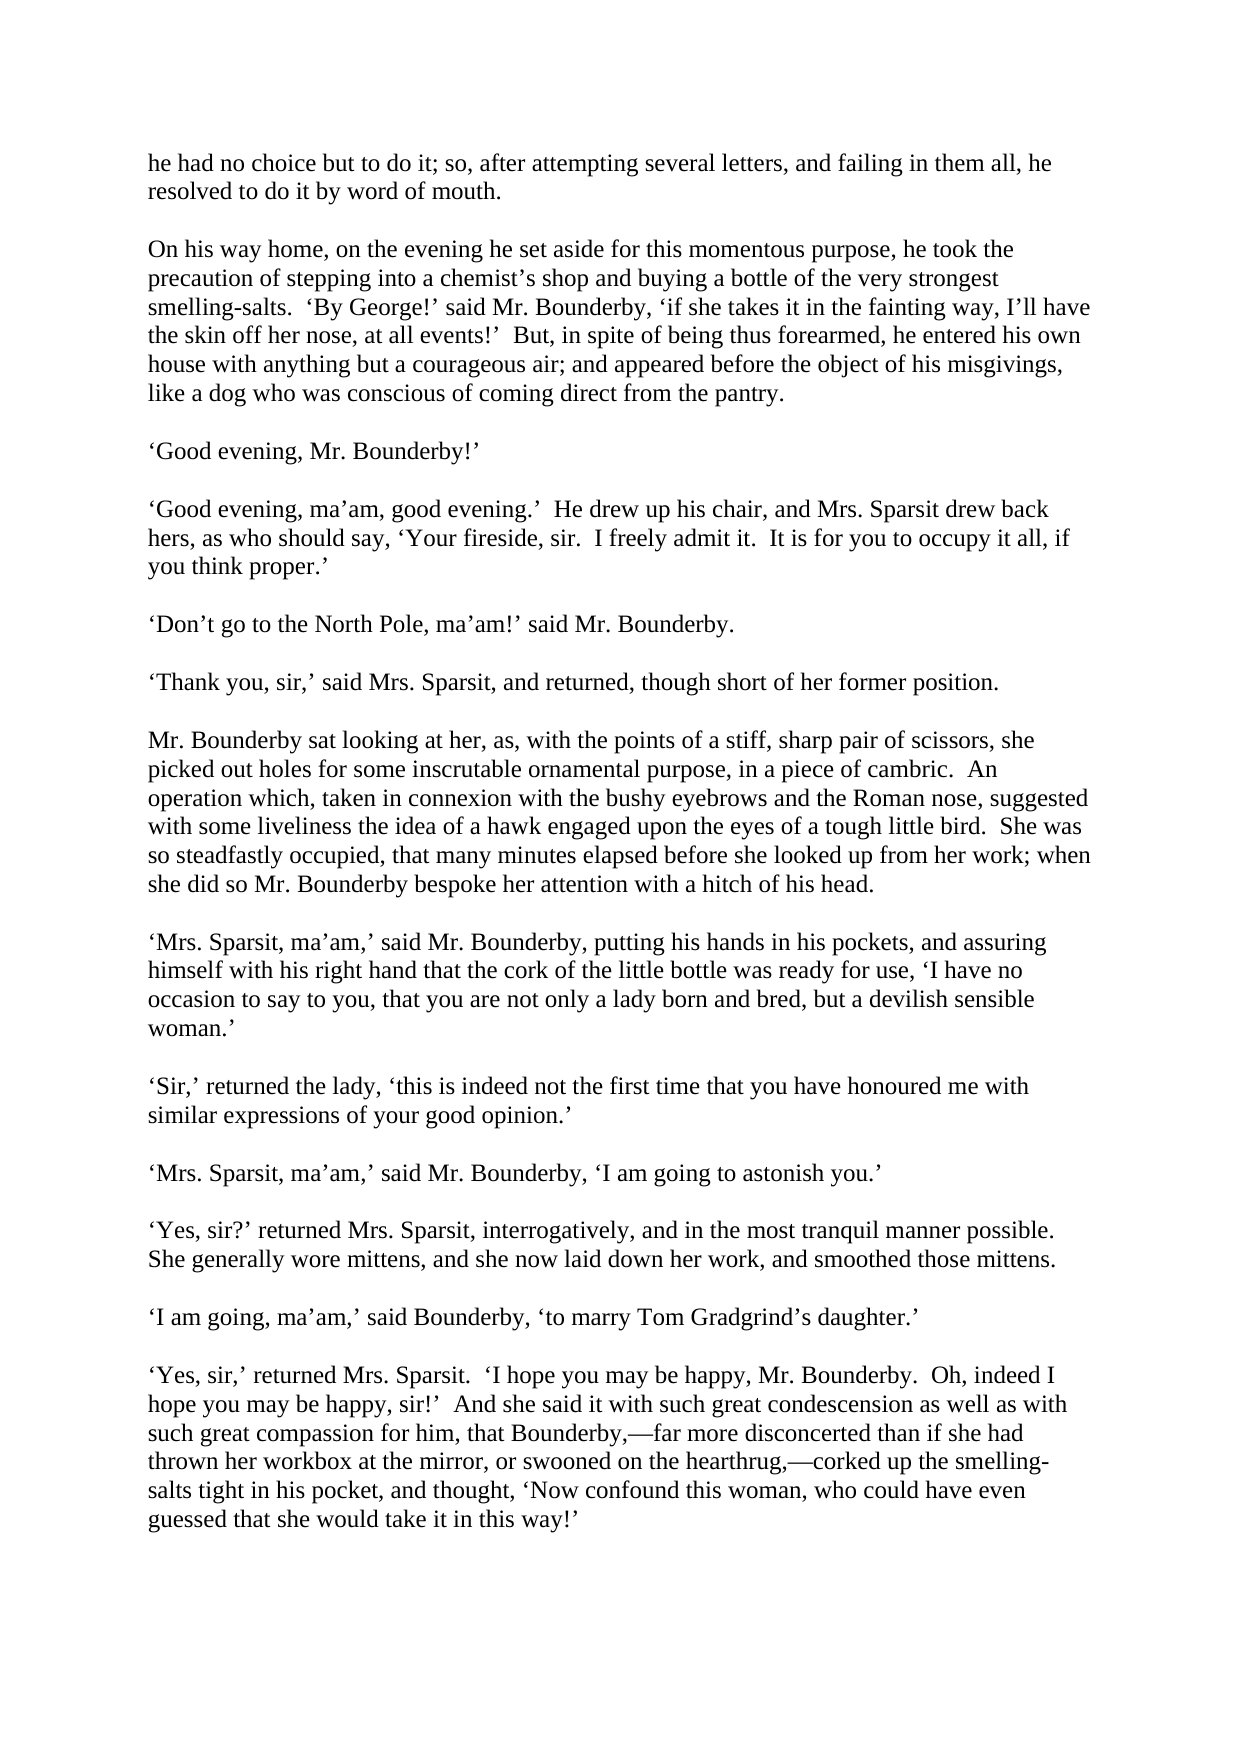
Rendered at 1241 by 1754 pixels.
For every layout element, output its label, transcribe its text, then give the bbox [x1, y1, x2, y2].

text ‘Mrs. Sparsit, ma’am,’ said Mr. Bounderby, putting his hands in his pockets, and assuring himself with his right hand that the cork of the little bottle was ready for use, ‘I have no occasion to say to you, that you are not only a lady born and bred, but a devilish sensible woman.’ [148, 927, 1093, 1042]
text ‘Mrs. Sparsit, ma’am,’ said Mr. Bounderby, ‘I am going to astonish you.’ [148, 1158, 1093, 1186]
text ‘Yes, sir,’ returned Mrs. Sparsit. ‘I hope you may be happy, Mr. Bounderby. Oh, indeed I hope you may be happy, sir!’ And she said it with such great condescension as well as with such great compassion for him, that Bounderby,—far more disconcerted than if she had thrown her workbox at the mirror, or swooned on the hearthrug,—corked up the smelling-salts tight in his pocket, and thought, ‘Now confound this woman, who could have even guessed that she would take it in this way!’ [148, 1360, 1093, 1533]
text ‘Sir,’ returned the lady, ‘this is indeed not the first time that you have honoured me with similar expressions of your good opinion.’ [148, 1071, 1093, 1128]
text ‘Good evening, ma’am, good evening.’ He drew up his chair, and Mrs. Sparsit drew back hers, as who should say, ‘Your fireside, sir. I freely admit it. It is for you to occupy it all, if you think proper.’ [148, 494, 1093, 580]
text ‘Thank you, sir,’ said Mrs. Sparsit, and returned, though short of her former position. [148, 667, 1093, 696]
text ‘Good evening, Mr. Bounderby!’ [148, 436, 1093, 465]
text ‘Don’t go to the North Pole, ma’am!’ said Mr. Bounderby. [148, 609, 1093, 638]
text On his way home, on the evening he set aside for this momentous purpose, he took the precaution of stepping into a chemist’s shop and buying a bottle of the very strongest smelling-salts. ‘By George!’ said Mr. Bounderby, ‘if she takes it in the fainting way, I’ll have the skin off her nose, at all events!’ But, in spite of being thus forearmed, he entered his own house with anything but a courageous air; and appeared before the object of his misgivings, like a dog who was conscious of coming direct from the pantry. [148, 234, 1093, 407]
text ‘Yes, sir?’ returned Mrs. Sparsit, interrogatively, and in the most tranquil manner possible. She generally wore mittens, and she now laid down her work, and smoothed those mittens. [148, 1216, 1093, 1273]
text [148, 148, 1093, 205]
text ‘I am going, ma’am,’ said Bounderby, ‘to marry Tom Gradgrind’s daughter.’ [148, 1302, 1093, 1331]
text Mr. Bounderby sat looking at her, as, with the points of a stiff, sharp pair of scissors, she picked out holes for some inscrutable ornamental purpose, in a piece of cambric. An operation which, taken in connexion with the bushy eyebrows and the Roman nose, suggested with some liveliness the idea of a hawk engaged upon the eyes of a tough little bird. She was so steadfastly occupied, that many minutes elapsed before she looked up from her work; when she did so Mr. Bounderby bespoke her attention with a hitch of his head. [148, 725, 1093, 898]
